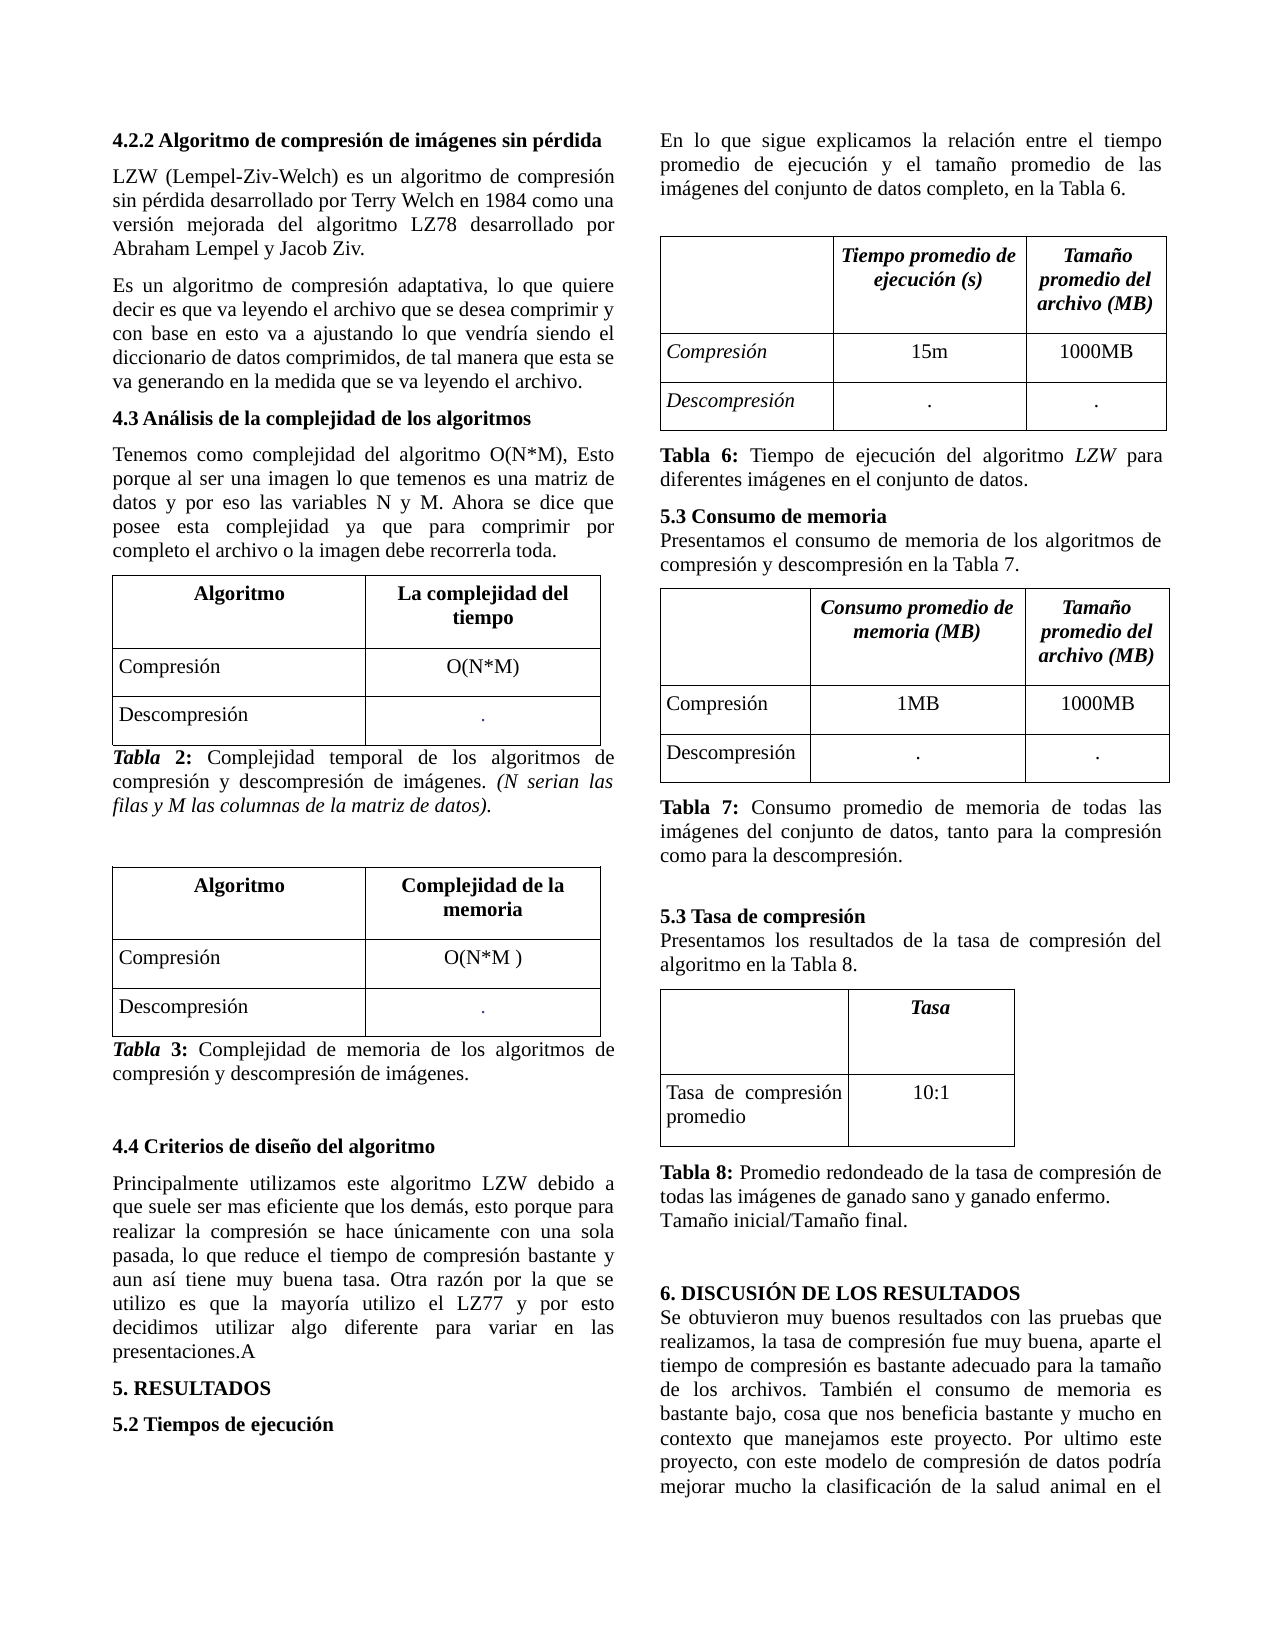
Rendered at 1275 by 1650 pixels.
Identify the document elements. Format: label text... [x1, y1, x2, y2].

table_header Tamaño promedio del archivo (MB) [1026, 589, 1169, 685]
subtitle Tabla 6: Tiempo de ejecución del algoritmo LZW para diferentes imágenes en el conjunto de datos. [660, 443, 1162, 491]
table_cell 1000MB [1027, 334, 1166, 381]
text 4.3 Análisis de la complejidad de los algoritmos [112, 406, 615, 430]
text Principalmente utilizamos este algoritmo LZW debido a que suele ser mas eficiente que los demás, esto porque para realizar la compresión se hace únicamente con una sola pasada, lo que reduce el tiempo de compresión bastante y aun así tiene muy buena tasa. Otra razón por la que se utilizo es que la mayoría utilizo el LZ77 y por esto decidimos utilizar algo diferente para variar en las presentaciones.A [112, 1170, 615, 1363]
table_cell 1MB [811, 686, 1025, 733]
subtitle Tabla 8: Promedio redondeado de la tasa de compresión de todas las imágenes de ganado sano y ganado enfermo. [660, 1160, 1162, 1208]
table_header Tiempo promedio de ejecución (s) [834, 237, 1026, 333]
text En lo que sigue explicamos la relación entre el tiempo promedio de ejecución y el tamaño promedio de las imágenes del conjunto de datos completo, en la Tabla 6. [660, 127, 1162, 200]
table_cell . [1026, 735, 1169, 782]
text Presentamos el consumo de memoria de los algoritmos de compresión y descompresión en la Tabla 7. [660, 528, 1162, 576]
table_cell . [366, 989, 600, 1036]
table_cell O(N*M) [366, 649, 600, 696]
table_cell . [834, 383, 1026, 430]
subtitle 5.3 Consumo de memoria [660, 504, 1162, 528]
table_cell 1000MB [1026, 686, 1169, 733]
text 5.2 Tiempos de ejecución [112, 1412, 615, 1436]
text Tenemos como complejidad del algoritmo O(N*M), Esto porque al ser una imagen lo que temenos es una matriz de datos y por eso las variables N y M. Ahora se dice que posee esta complejidad ya que para comprimir por completo el archivo o la imagen debe recorrerla toda. [112, 442, 615, 562]
table_cell Compresión [113, 940, 365, 988]
table_cell Compresión [661, 686, 810, 733]
table_header Tasa [849, 990, 1014, 1074]
text Tamaño inicial/Tamaño final. [660, 1208, 1162, 1232]
table_cell . [811, 735, 1025, 782]
table_cell Descompresión [113, 697, 365, 745]
text 5. RESULTADOS [112, 1375, 615, 1399]
table_header Complejidad de la memoria [366, 868, 600, 939]
text 4.4 Criterios de diseño del algoritmo [112, 1134, 615, 1158]
subtitle Tabla 7: Consumo promedio de memoria de todas las imágenes del conjunto de datos, tanto para la compresión como para la descompresión. [660, 795, 1162, 867]
table_header [661, 589, 810, 685]
text LZW (Lempel-Ziv-Welch) es un algoritmo de compresión sin pérdida desarrollado por Terry Welch en 1984 como una versión mejorada del algoritmo LZ78 desarrollado por Abraham Lempel y Jacob Ziv. [112, 164, 615, 260]
table_cell . [366, 697, 600, 745]
table_cell Tasa de compresión promedio [661, 1075, 848, 1146]
text Es un algoritmo de compresión adaptativa, lo que quiere decir es que va leyendo el archivo que se desea comprimir y con base en esto va a ajustando lo que vendría siendo el diccionario de datos comprimidos, de tal manera que esta se va generando en la medida que se va leyendo el archivo. [112, 273, 615, 393]
table_header [661, 237, 833, 333]
table_cell Descompresión [113, 989, 365, 1036]
table_header Tamaño promedio del archivo (MB) [1027, 237, 1166, 333]
table_cell Descompresión [661, 383, 833, 430]
table_cell Compresión [113, 649, 365, 696]
table_header Algoritmo [113, 868, 365, 939]
text Tabla 2: Complejidad temporal de los algoritmos de compresión y descompresión de imágenes. (N serian las filas y M las columnas de la matriz de datos). [112, 745, 615, 817]
text 4.2.2 Algoritmo de compresión de imágenes sin pérdida [112, 127, 615, 152]
table_cell O(N*M ) [366, 940, 600, 988]
text Presentamos los resultados de la tasa de compresión del algoritmo en la Tabla 8. [660, 928, 1162, 976]
subtitle 6. DISCUSIÓN DE LOS RESULTADOS [660, 1281, 1162, 1305]
table_cell . [1027, 383, 1166, 430]
table_cell 15m [834, 334, 1026, 381]
table_header La complejidad del tiempo [366, 576, 600, 648]
table_cell Compresión [661, 334, 833, 381]
text Tabla 3: Complejidad de memoria de los algoritmos de compresión y descompresión de imágenes. [112, 1037, 615, 1085]
table_header [661, 990, 848, 1074]
table_cell 10:1 [849, 1075, 1014, 1146]
subtitle 5.3 Tasa de compresión [660, 904, 1162, 928]
table_header Algoritmo [113, 576, 365, 648]
table_header Consumo promedio de memoria (MB) [811, 589, 1025, 685]
table_cell Descompresión [661, 735, 810, 782]
